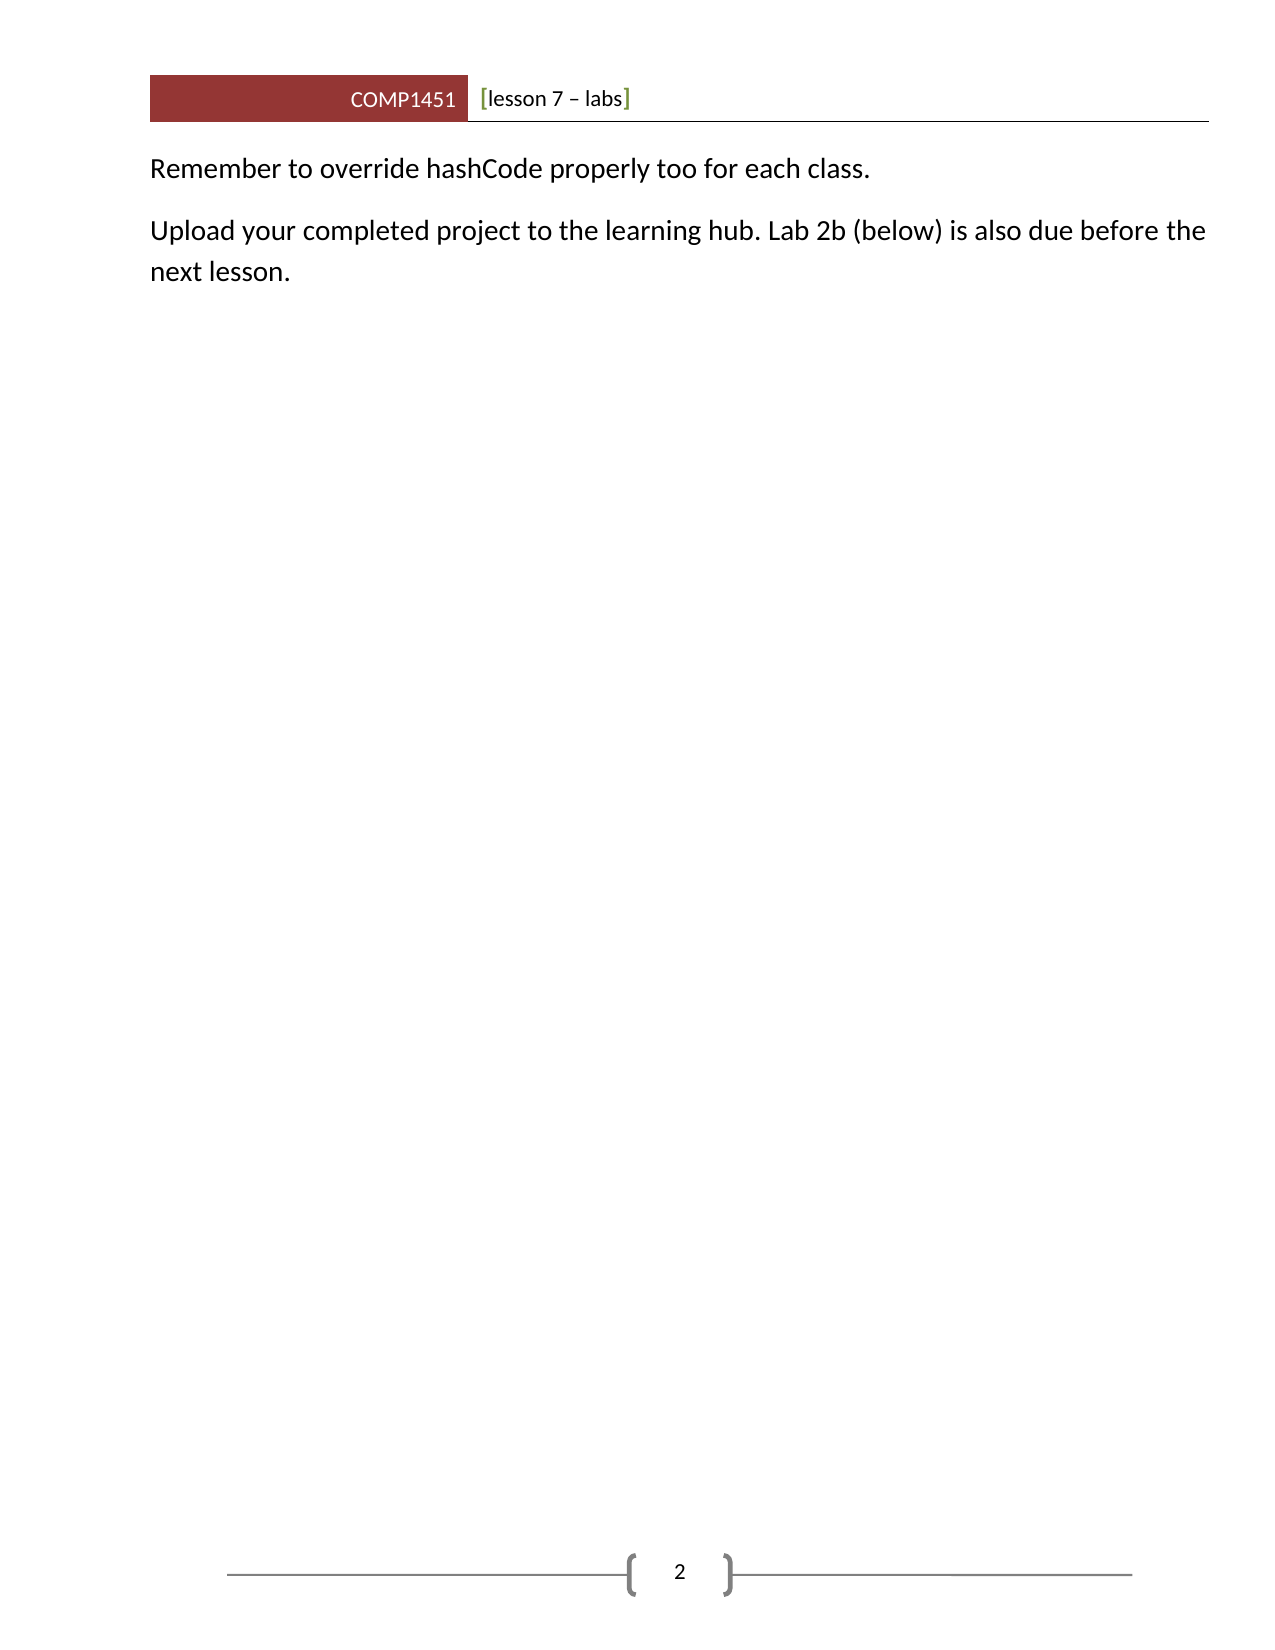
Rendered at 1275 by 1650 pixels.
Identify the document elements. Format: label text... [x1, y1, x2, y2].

text Upload your completed project to the learning hub. Lab 2b (below) is also due before the next lesson. [150, 212, 1209, 321]
text Remember to override hashCode properly too for each class. [150, 150, 1209, 186]
